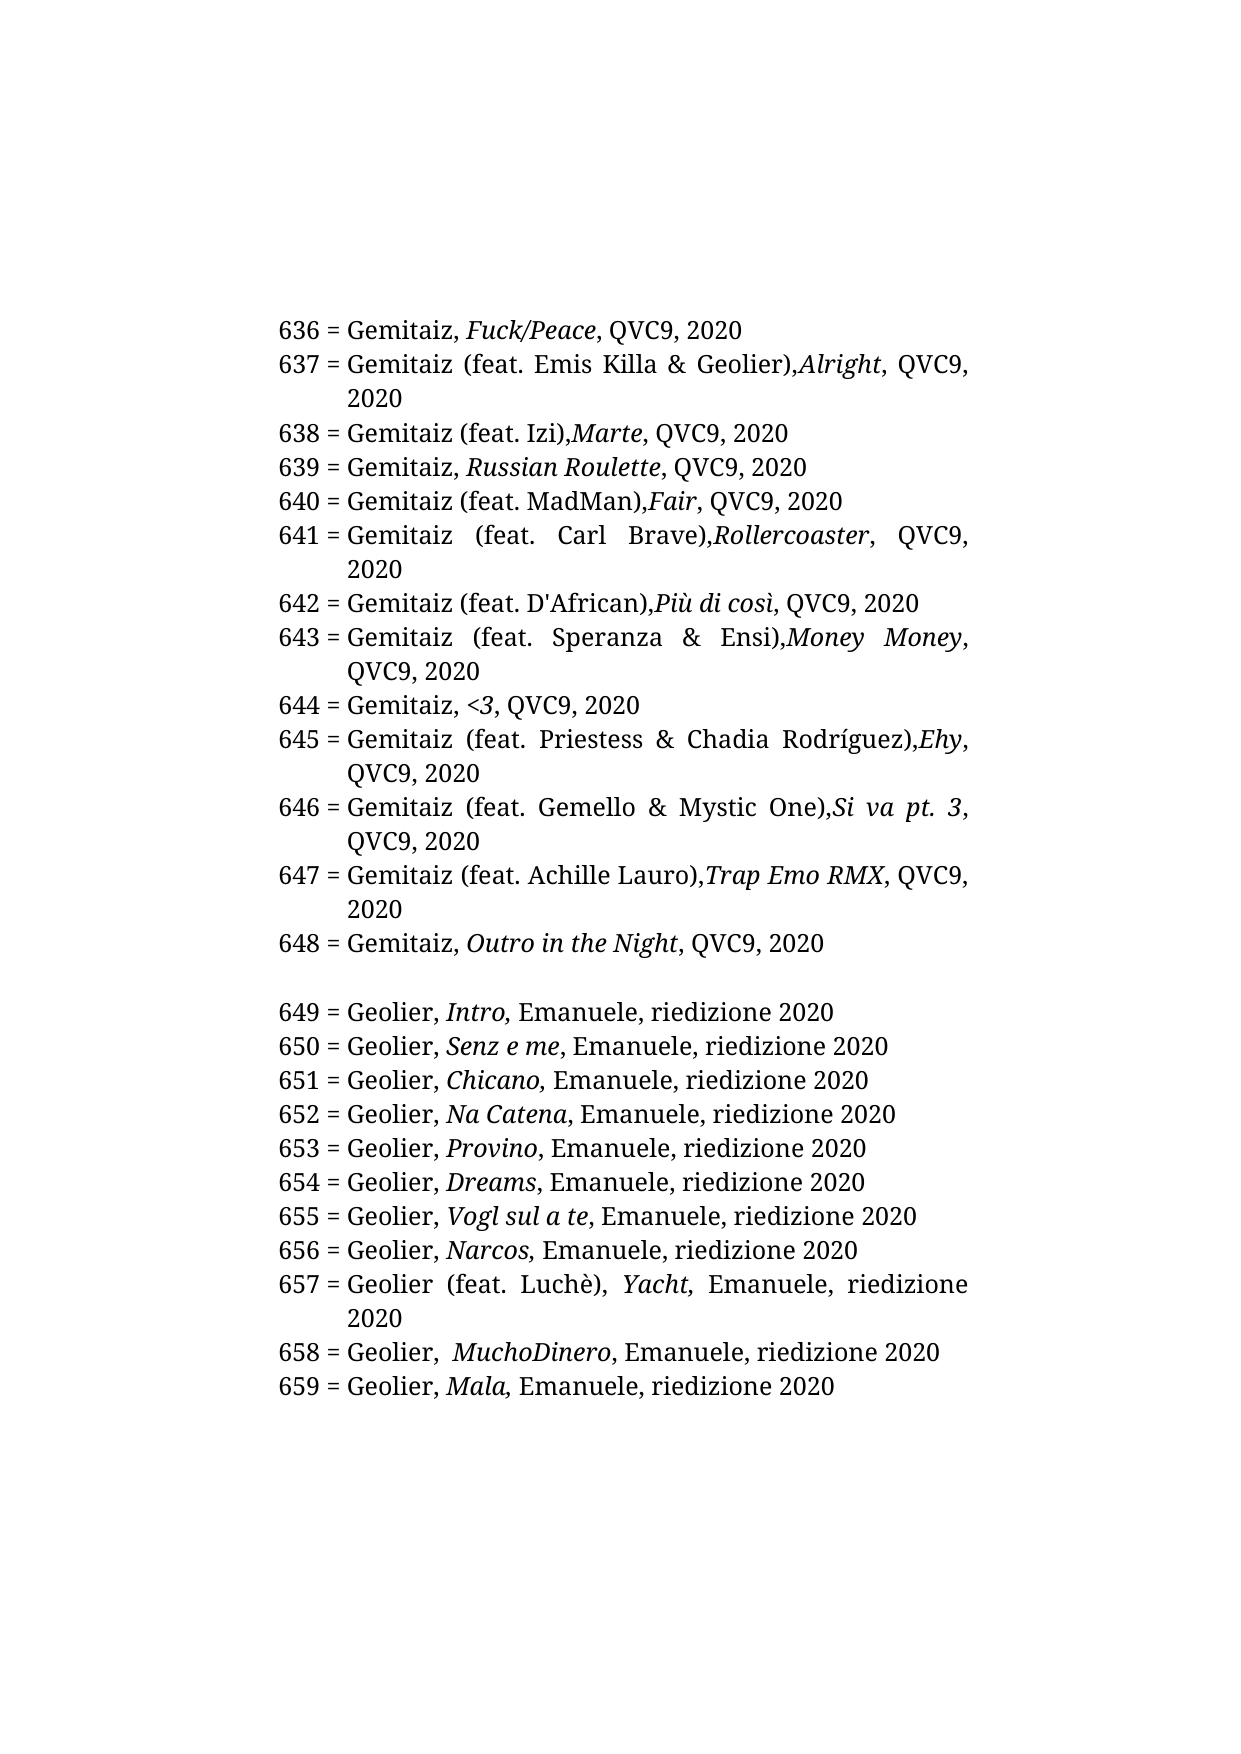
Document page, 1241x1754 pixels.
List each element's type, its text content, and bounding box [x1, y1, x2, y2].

list Geolier, Dreams, Emanuele, riedizione 2020 [309, 1164, 968, 1199]
list Gemitaiz (feat. MadMan),Fair, QVC9, 2020 [309, 483, 968, 517]
list Gemitaiz (feat. D'African),Più di così, QVC9, 2020 [309, 586, 968, 619]
list Gemitaiz (feat. Priestess & Chadia Rodríguez),Ehy, QVC9, 2020 [309, 722, 968, 790]
list Geolier, MuchoDinero, Emanuele, riedizione 2020 [309, 1335, 968, 1369]
list Geolier, Mala, Emanuele, riedizione 2020 [309, 1369, 968, 1403]
list Gemitaiz (feat. Emis Killa & Geolier),Alright, QVC9, 2020 [309, 347, 968, 415]
list Gemitaiz, Russian Roulette, QVC9, 2020 [309, 449, 968, 483]
list Geolier, Na Catena, Emanuele, riedizione 2020 [309, 1096, 968, 1131]
list Gemitaiz (feat. Achille Lauro),Trap Emo RMX, QVC9, 2020 [309, 858, 968, 926]
list Gemitaiz (feat. Speranza & Ensi),Money Money, QVC9, 2020 [309, 619, 968, 688]
list Gemitaiz (feat. Gemello & Mystic One),Si va pt. 3, QVC9, 2020 [309, 790, 968, 858]
list Gemitaiz (feat. Carl Brave),Rollercoaster, QVC9, 2020 [309, 517, 968, 586]
list Geolier (feat. Luchè), Yacht, Emanuele, riedizione 2020 [309, 1267, 968, 1335]
list Gemitaiz, Fuck/Peace, QVC9, 2020 [309, 313, 968, 347]
list Geolier, Senz e me, Emanuele, riedizione 2020 [309, 1028, 968, 1062]
list Geolier, Narcos, Emanuele, riedizione 2020 [309, 1233, 968, 1267]
list Geolier, Provino, Emanuele, riedizione 2020 [309, 1131, 968, 1164]
list Geolier, Vogl sul a te, Emanuele, riedizione 2020 [309, 1199, 968, 1233]
list Geolier, Chicano, Emanuele, riedizione 2020 [309, 1062, 968, 1096]
list Gemitaiz, Outro in the Night, QVC9, 2020 [309, 926, 968, 960]
list Gemitaiz (feat. Izi),Marte, QVC9, 2020 [309, 415, 968, 449]
list Geolier, Intro, Emanuele, riedizione 2020 [309, 994, 968, 1028]
list Gemitaiz, <3, QVC9, 2020 [309, 688, 968, 722]
